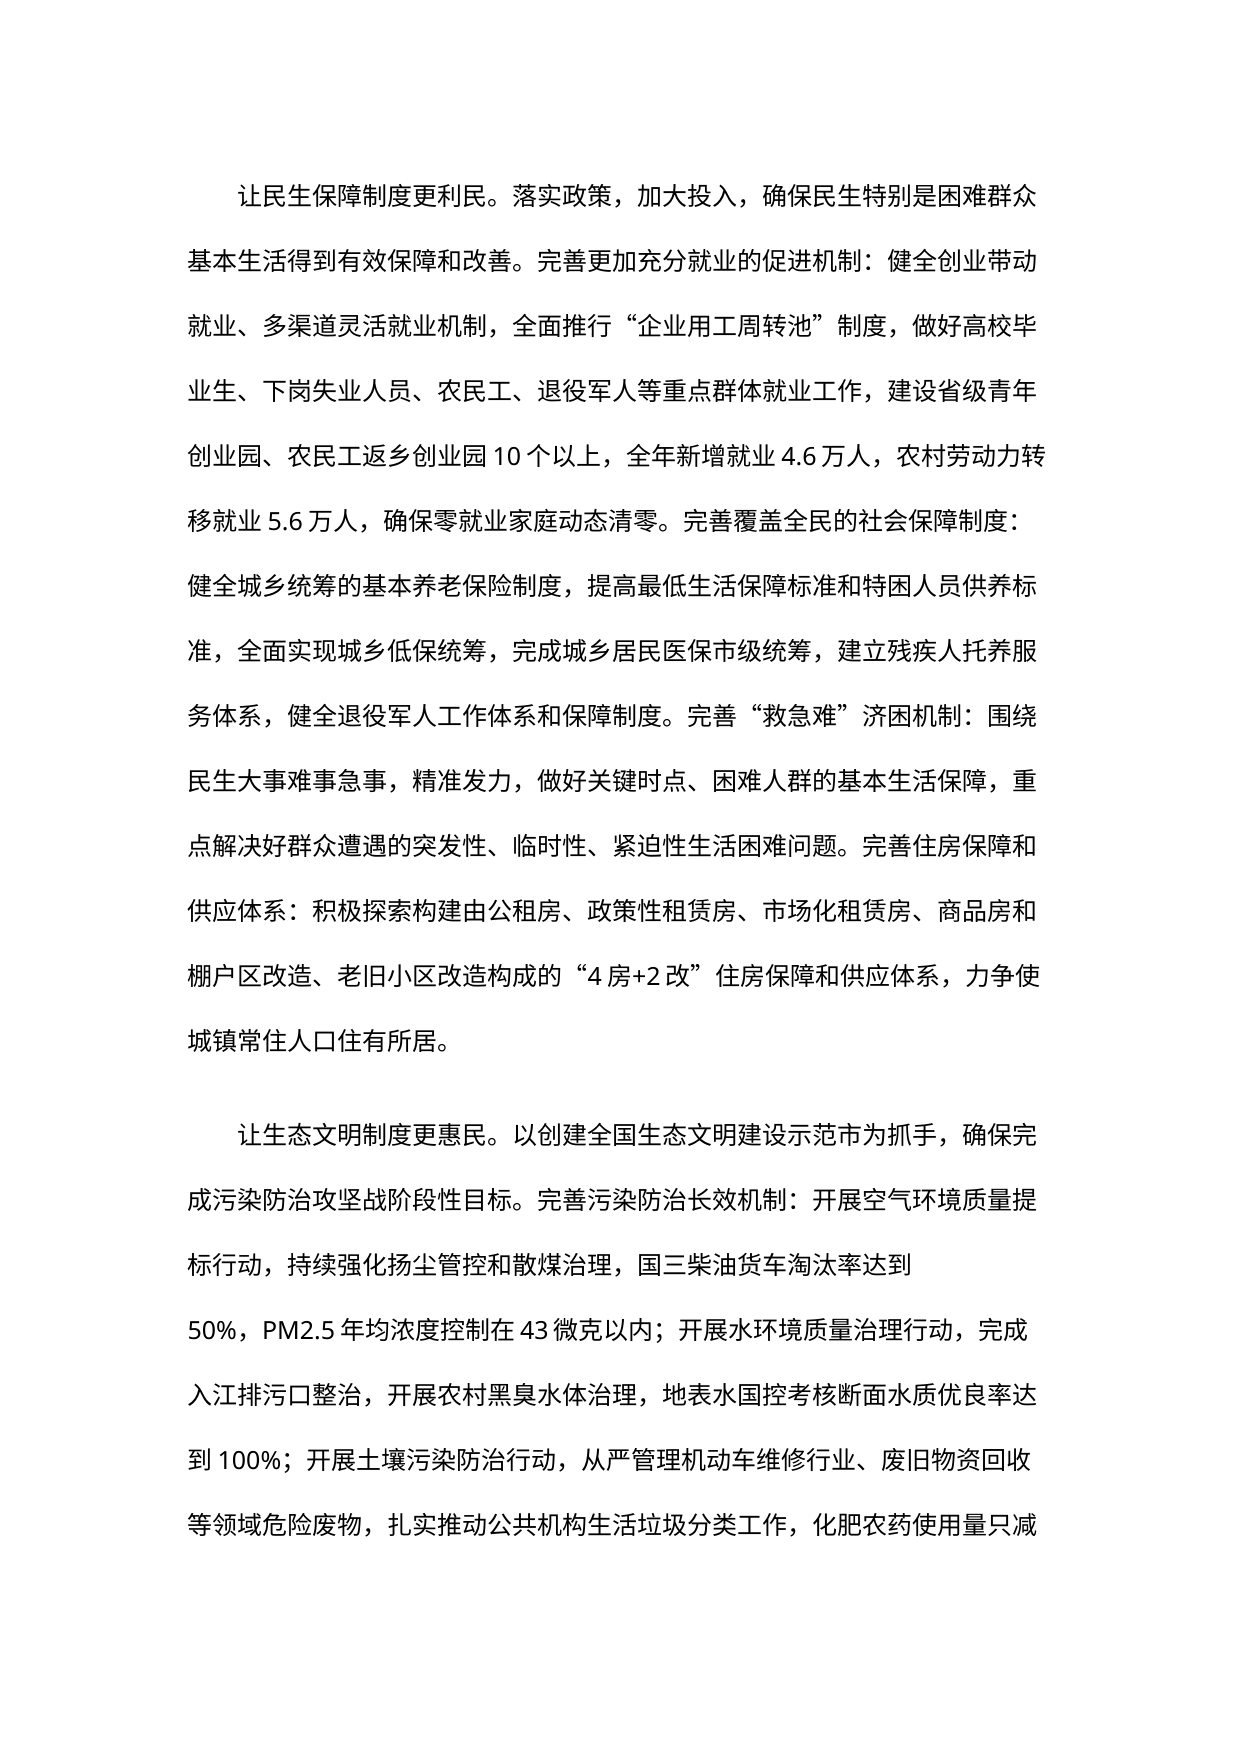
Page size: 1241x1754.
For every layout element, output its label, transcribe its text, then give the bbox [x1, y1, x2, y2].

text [187, 1101, 1053, 1556]
text 让民生保障制度更利民。落实政策，加大投入，确保民生特别是困难群众基本生活得到有效保障和改善。完善更加充分就业的促进机制：健全创业带动就业、多渠道灵活就业机制，全面推行“企业用工周转池”制度，做好高校毕业生、下岗失业人员、农民工、退役军人等重点群体就业工作，建设省级青年创业园、农民工返乡创业园10个以上，全年新增就业4.6万人，农村劳动力转移就业5.6万人，确保零就业家庭动态清零。完善覆盖全民的社会保障制度：健全城乡统筹的基本养老保险制度，提高最低生活保障标准和特困人员供养标准，全面实现城乡低保统筹，完成城乡居民医保市级统筹，建立残疾人托养服务体系，健全退役军人工作体系和保障制度。完善“救急难”济困机制：围绕民生大事难事急事，精准发力，做好关键时点、困难人群的基本生活保障，重点解决好群众遭遇的突发性、临时性、紧迫性生活困难问题。完善住房保障和供应体系：积极探索构建由公租房、政策性租赁房、市场化租赁房、商品房和棚户区改造、老旧小区改造构成的“4房+2改”住房保障和供应体系，力争使城镇常住人口住有所居。 [187, 162, 1053, 1072]
